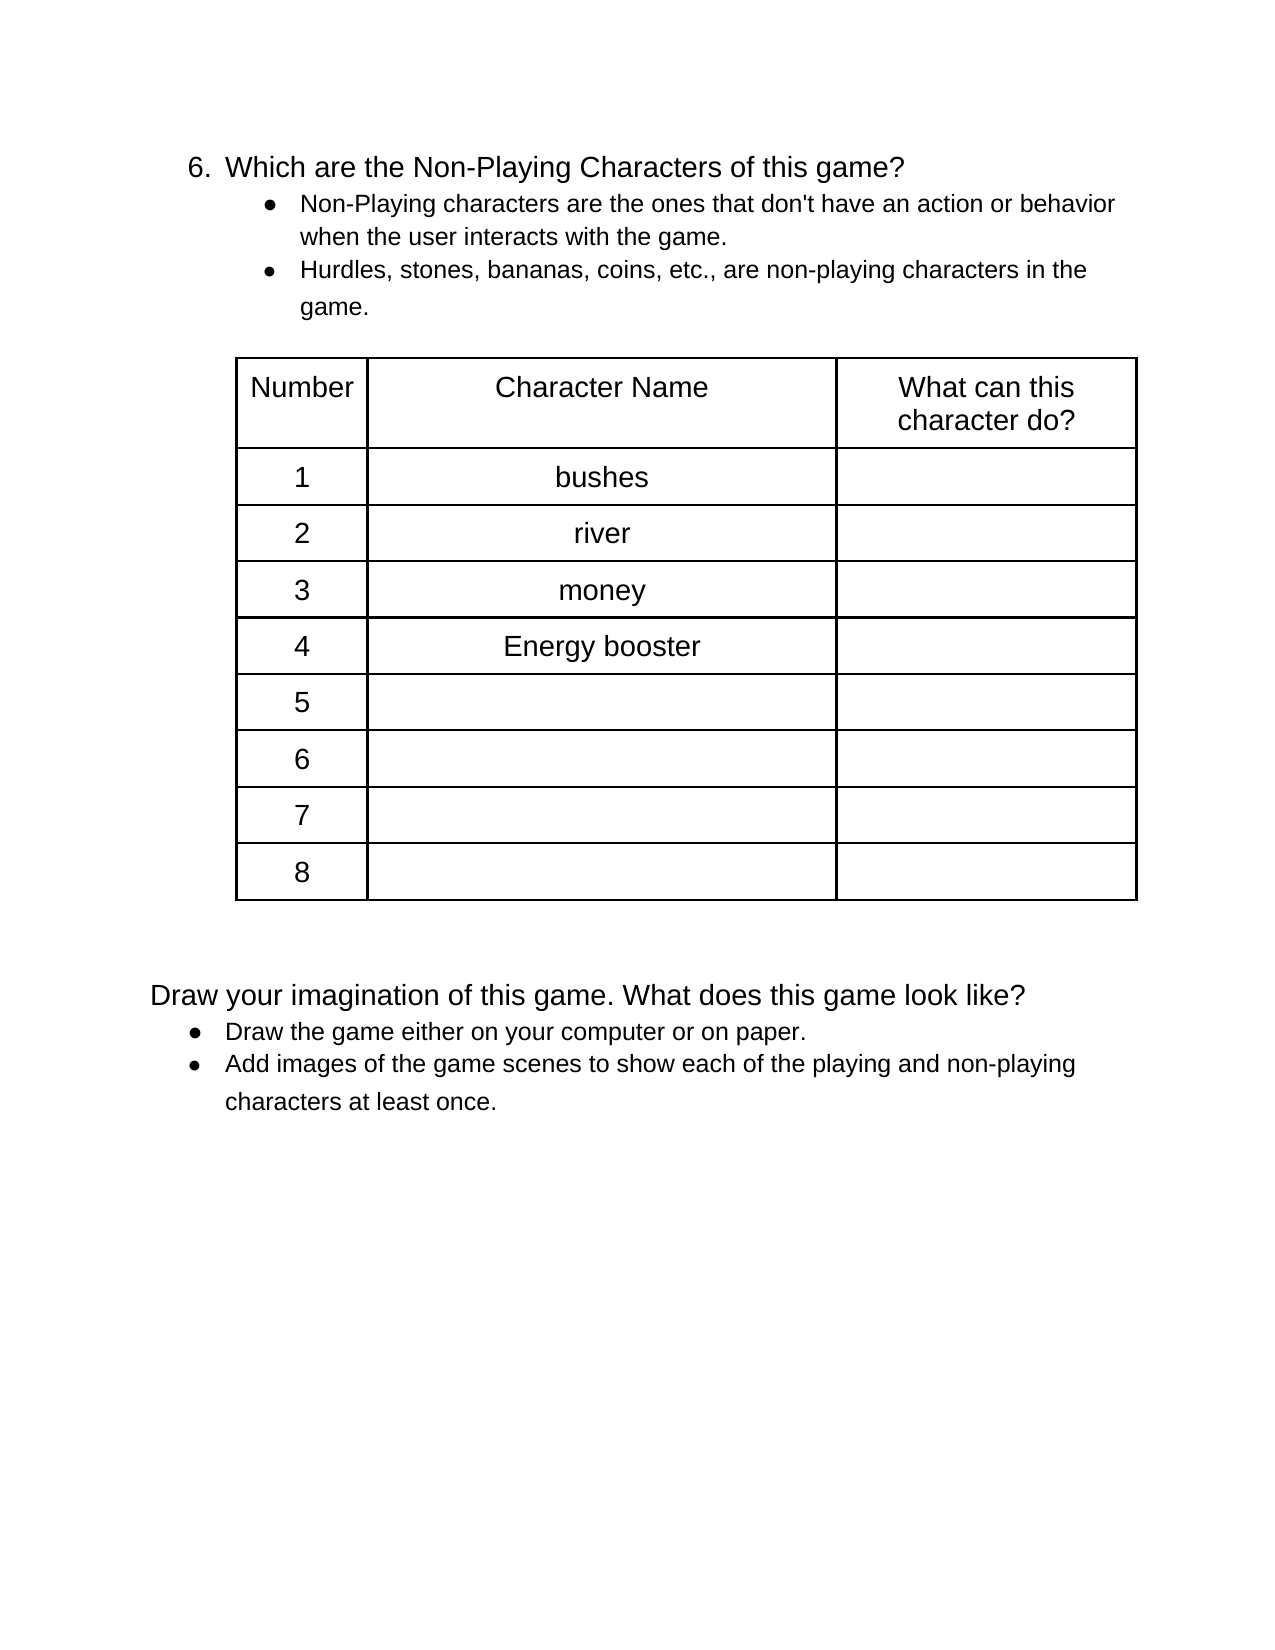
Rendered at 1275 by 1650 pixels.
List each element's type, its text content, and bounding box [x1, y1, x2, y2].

table_cell Energy booster [369, 619, 835, 673]
table_cell [838, 506, 1135, 560]
table_header Number [238, 359, 366, 447]
table_cell [838, 788, 1135, 842]
table_cell bushes [369, 449, 835, 503]
table_cell [369, 844, 835, 899]
table_cell [838, 449, 1135, 503]
table_cell 2 [238, 506, 366, 560]
list Draw the game either on your computer or on paper. [187, 1016, 1125, 1045]
table_cell 7 [238, 788, 366, 842]
table_cell money [369, 562, 835, 616]
table_cell [838, 562, 1135, 616]
table_cell river [369, 506, 835, 560]
table_cell [838, 731, 1135, 786]
table_cell 4 [238, 619, 366, 673]
table_cell [838, 619, 1135, 673]
table_cell 8 [238, 844, 366, 899]
table_cell 6 [238, 731, 366, 786]
table_cell 1 [238, 449, 366, 503]
table_cell [838, 675, 1135, 729]
table_cell [369, 788, 835, 842]
table_header Character Name [369, 359, 835, 447]
list Non-Playing characters are the ones that don't have an action or behavior when the user interacts with the game. [262, 188, 1125, 250]
table_cell [838, 844, 1135, 899]
table_cell [369, 675, 835, 729]
table_cell 3 [238, 562, 366, 616]
list Hurdles, stones, bananas, coins, etc., are non-playing characters in the game. [262, 254, 1125, 322]
list Add images of the game scenes to show each of the playing and non-playing characters at least once. [187, 1049, 1125, 1117]
table_header What can this character do? [838, 359, 1135, 447]
table_cell [369, 731, 835, 786]
table_cell 5 [238, 675, 366, 729]
text Draw your imagination of this game. What does this game look like? [150, 978, 1125, 1011]
list Which are the Non-Playing Characters of this game? [187, 150, 1125, 183]
